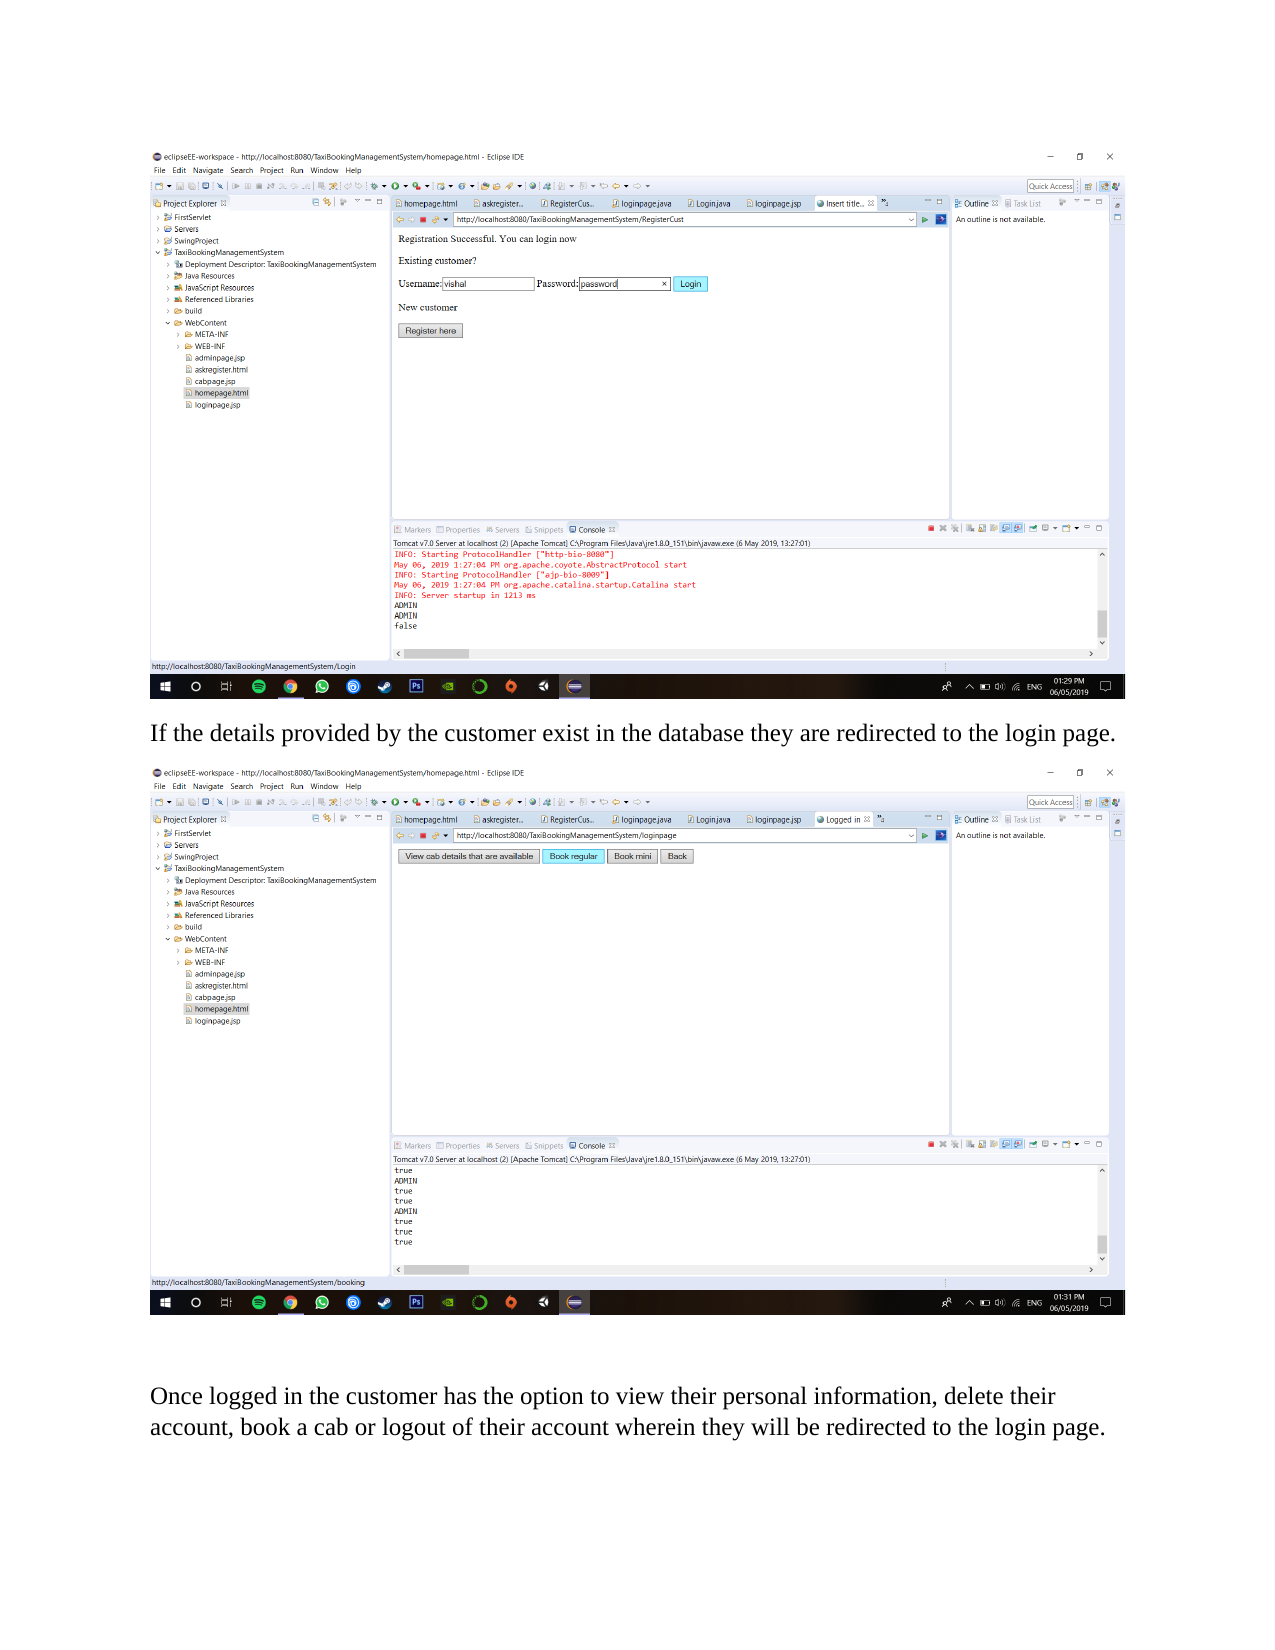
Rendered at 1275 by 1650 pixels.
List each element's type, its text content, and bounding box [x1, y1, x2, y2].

picture [150, 150, 1125, 699]
picture [150, 765, 1125, 1315]
text Once logged in the customer has the option to view their personal information, delete their account, book a cab or logout of their account wherein they will be redirected to the login page. [150, 1381, 1125, 1441]
text If the details provided by the customer exist in the database they are redirected to the login page. [150, 718, 1125, 747]
